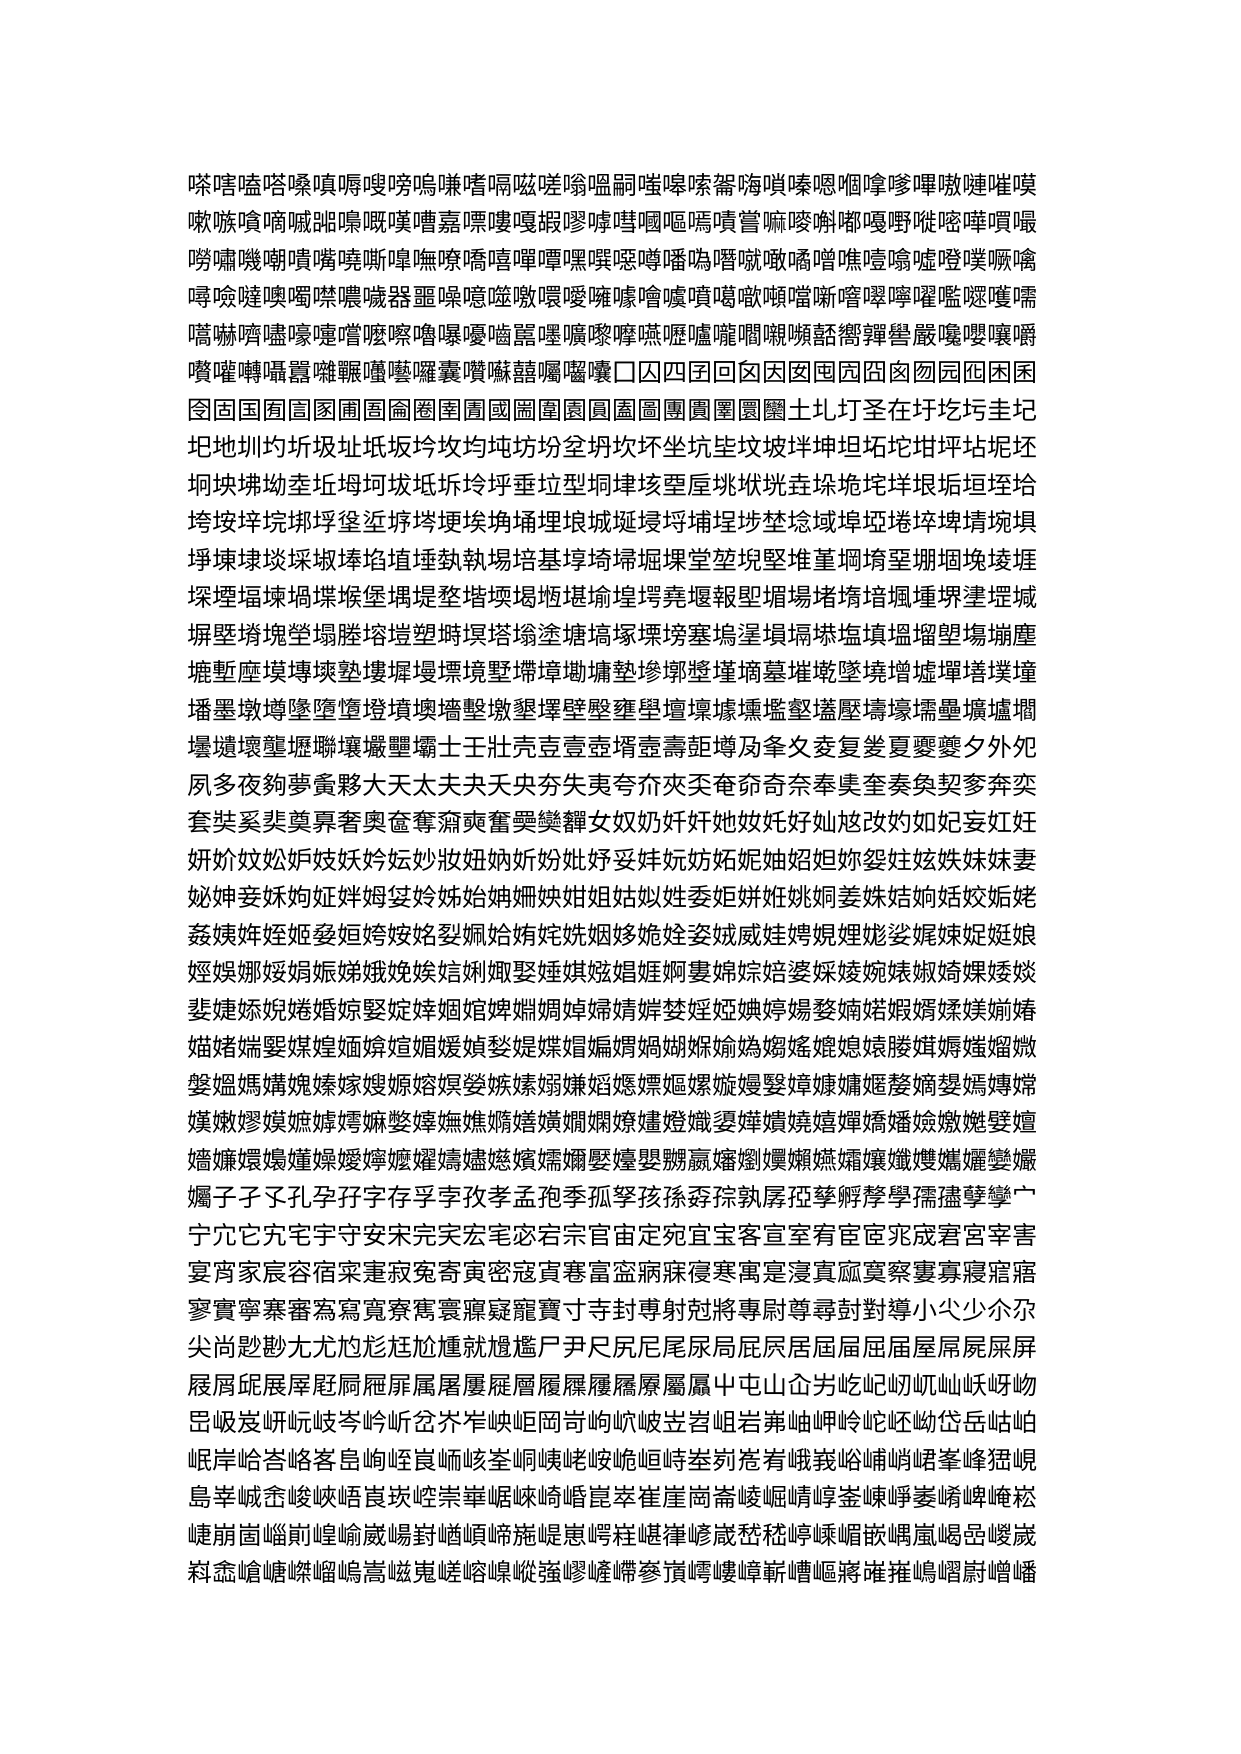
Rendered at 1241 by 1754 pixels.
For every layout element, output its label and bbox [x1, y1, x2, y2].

text [187, 164, 1053, 1589]
